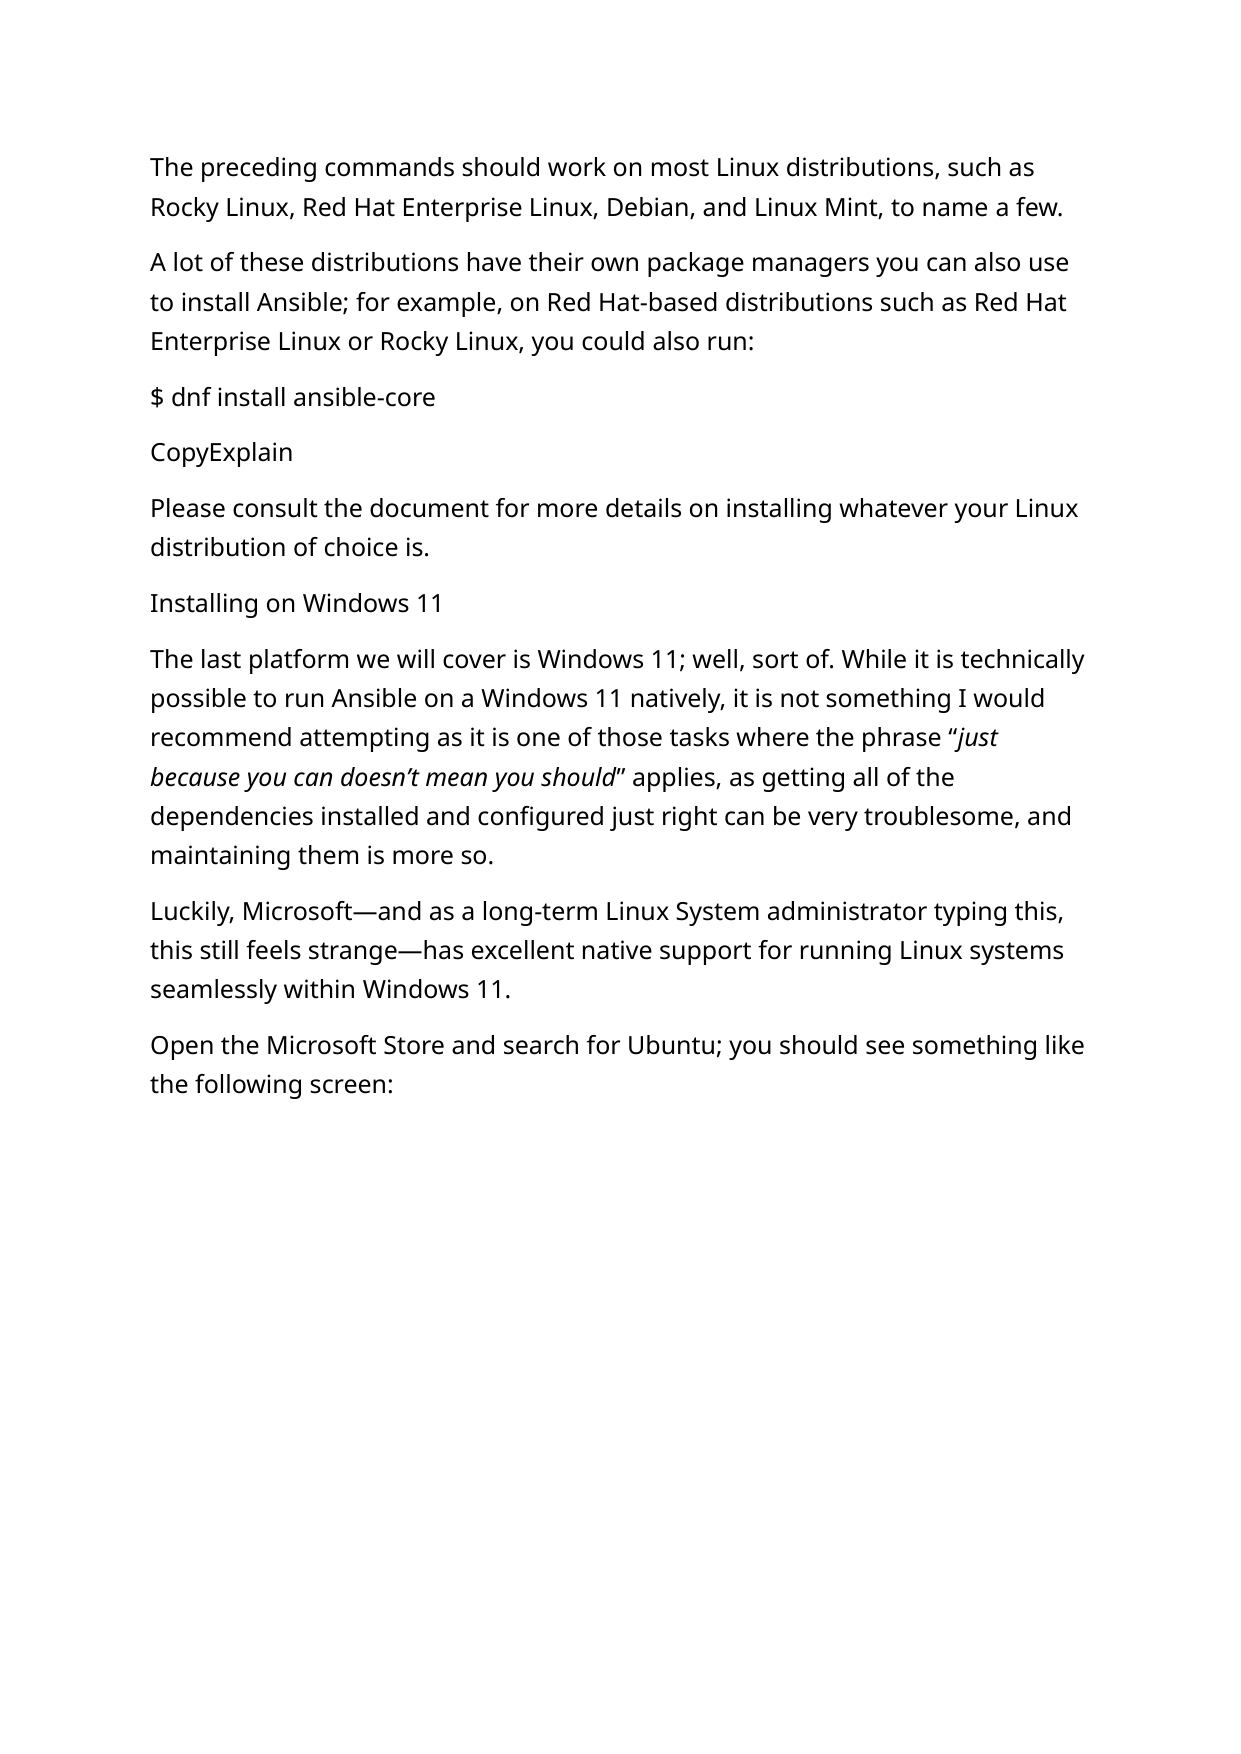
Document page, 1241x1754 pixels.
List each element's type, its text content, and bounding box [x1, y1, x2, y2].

text Luckily, Microsoft—and as a long-term Linux System administrator typing this, this still feels strange—has excellent native support for running Linux systems seamlessly within Windows 11. [150, 893, 1090, 1006]
text The preceding commands should work on most Linux distributions, such as Rocky Linux, Red Hat Enterprise Linux, Debian, and Linux Mint, to name a few. [150, 150, 1090, 223]
text A lot of these distributions have their own package managers you can also use to install Ansible; for example, on Red Hat-based distributions such as Red Hat Enterprise Linux or Rocky Linux, you could also run: [150, 245, 1090, 357]
text The last platform we will cover is Windows 11; well, sort of. While it is technically possible to run Ansible on a Windows 11 natively, it is not something I would recommend attempting as it is one of those tasks where the phrase “just because you can doesn’t mean you should” applies, as getting all of the dependencies installed and configured just right can be very troublesome, and maintaining them is more so. [150, 642, 1090, 872]
text Open the Microsoft Store and search for Ubuntu; you should see something like the following screen: [150, 1027, 1090, 1101]
text Please consult the document for more details on installing whatever your Linux distribution of choice is. [150, 491, 1090, 564]
text CopyExplain [150, 435, 1090, 469]
text Installing on Windows 11 [150, 586, 1090, 620]
text $ dnf install ansible-core [150, 379, 1090, 413]
